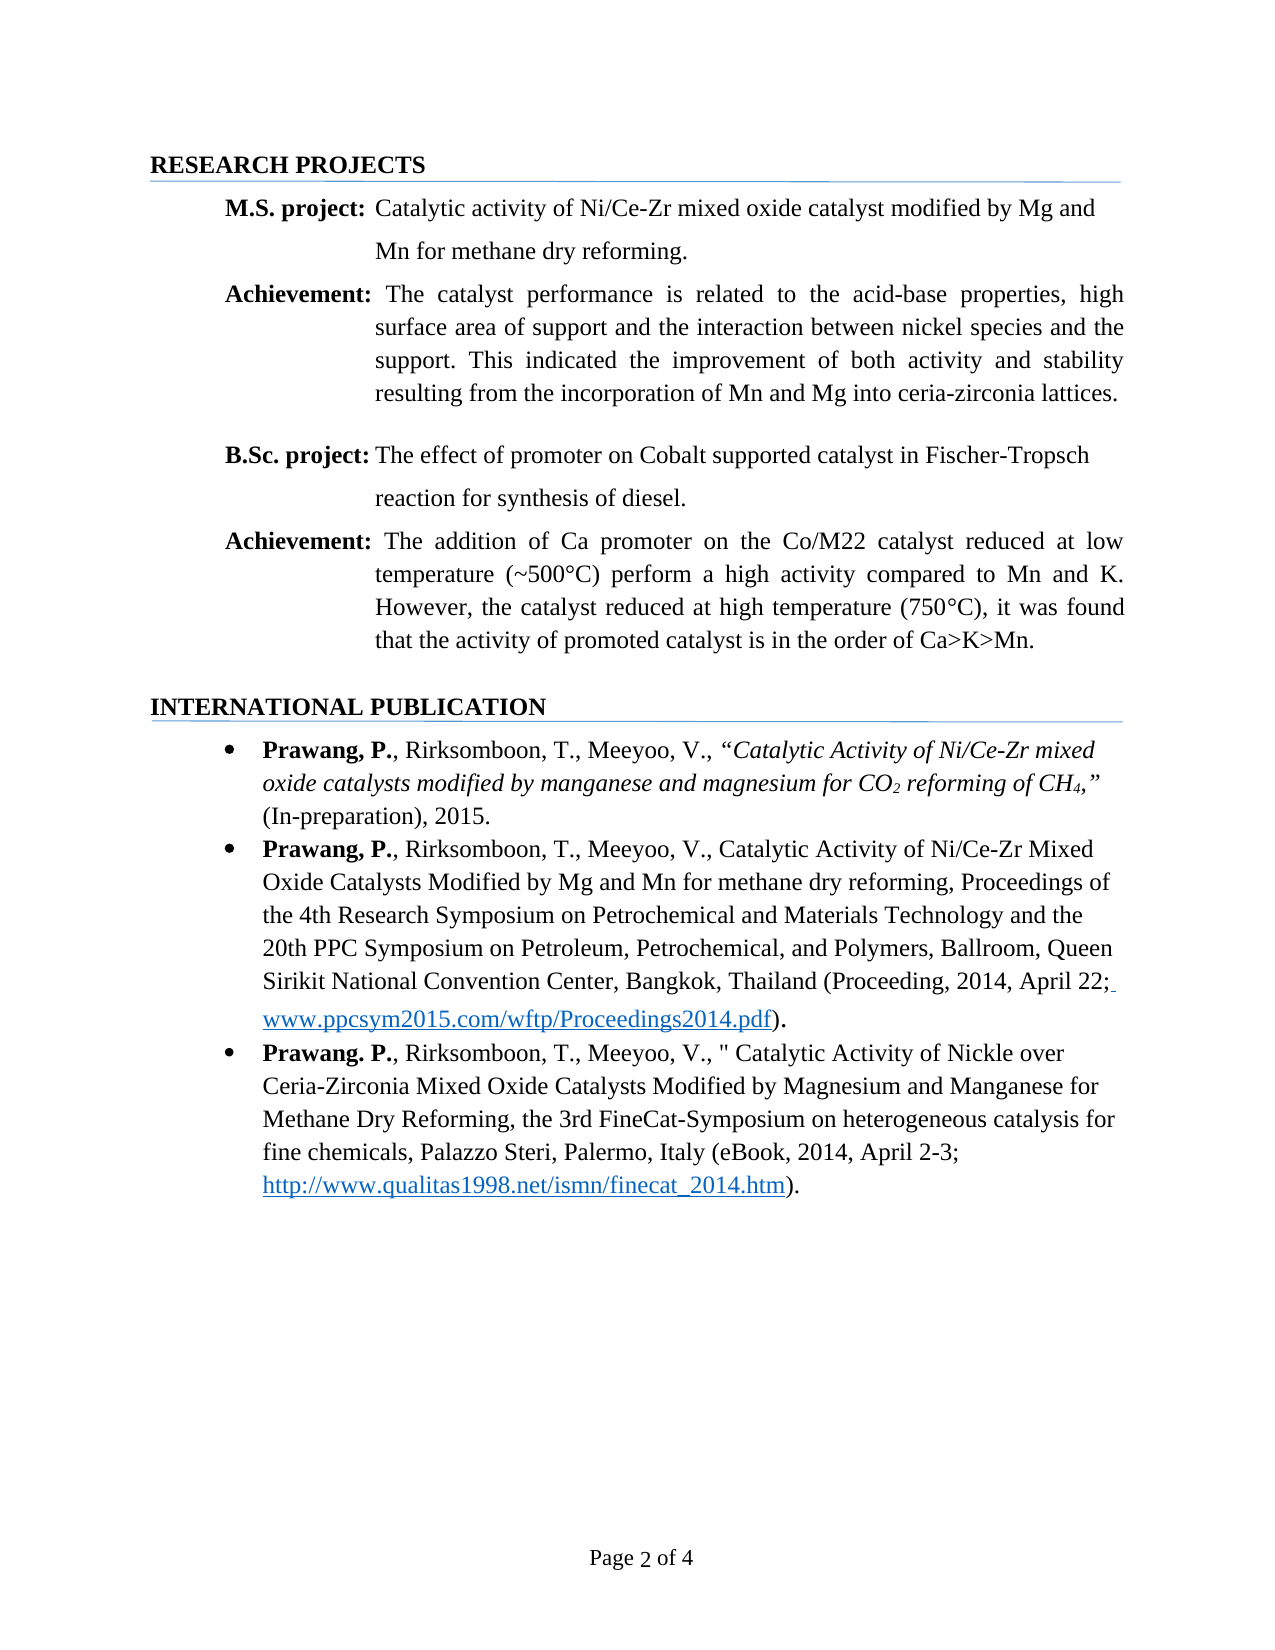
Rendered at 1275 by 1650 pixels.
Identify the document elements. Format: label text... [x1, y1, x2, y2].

list Prawang. P., Rirksomboon, T., Meeyoo, V., " Catalytic Activity of Nickle over Ceria-Zirconia Mixed Oxide Catalysts Modified by Magnesium and Manganese for Methane Dry Reforming, the 3rd FineCat-Symposium on heterogeneous catalysis for fine chemicals, Palazzo Steri, Palermo, Italy (eBook, 2014, April 2-3; http://www.qualitas1998.net/ismn/finecat_2014.htm). [225, 1038, 1125, 1199]
text Achievement: The addition of Ca promoter on the Co/M22 catalyst reduced at low temperature (~500°C) perform a high activity compared to Mn and K. However, the catalyst reduced at high temperature (750°C), it was found that the activity of promoted catalyst is in the order of Ca>K>Mn. [225, 526, 1125, 654]
text B.Sc. project: The effect of promoter on Cobalt supported catalyst in Fischer-Tropsch reaction for synthesis of diesel. [225, 440, 1125, 512]
text RESEARCH PROJECTS [150, 150, 1125, 179]
list Prawang, P., Rirksomboon, T., Meeyoo, V., Catalytic Activity of Ni/Ce-Zr Mixed Oxide Catalysts Modified by Mg and Mn for methane dry reforming, Proceedings of the 4th Research Symposium on Petrochemical and Materials Technology and the 20th PPC Symposium on Petroleum, Petrochemical, and Polymers, Ballroom, Queen Sirikit National Convention Center, Bangkok, Thailand (Proceeding, 2014, April 22; www.ppcsym2015.com/wftp/Proceedings2014.pdf). [225, 834, 1125, 1033]
text Achievement: The catalyst performance is related to the acid-base properties, high surface area of support and the interaction between nickel species and the support. This indicated the improvement of both activity and stability resulting from the incorporation of Mn and Mg into ceria-zirconia lattices. [225, 279, 1125, 407]
text M.S. project: Catalytic activity of Ni/Ce-Zr mixed oxide catalyst modified by Mg and Mn for methane dry reforming. [225, 193, 1125, 265]
text INTERNATIONAL PUBLICATION [150, 692, 1125, 720]
list Prawang, P., Rirksomboon, T., Meeyoo, V., “Catalytic Activity of Ni/Ce-Zr mixed oxide catalysts modified by manganese and magnesium for CO2 reforming of CH4,” (In-preparation), 2015. [225, 735, 1125, 829]
